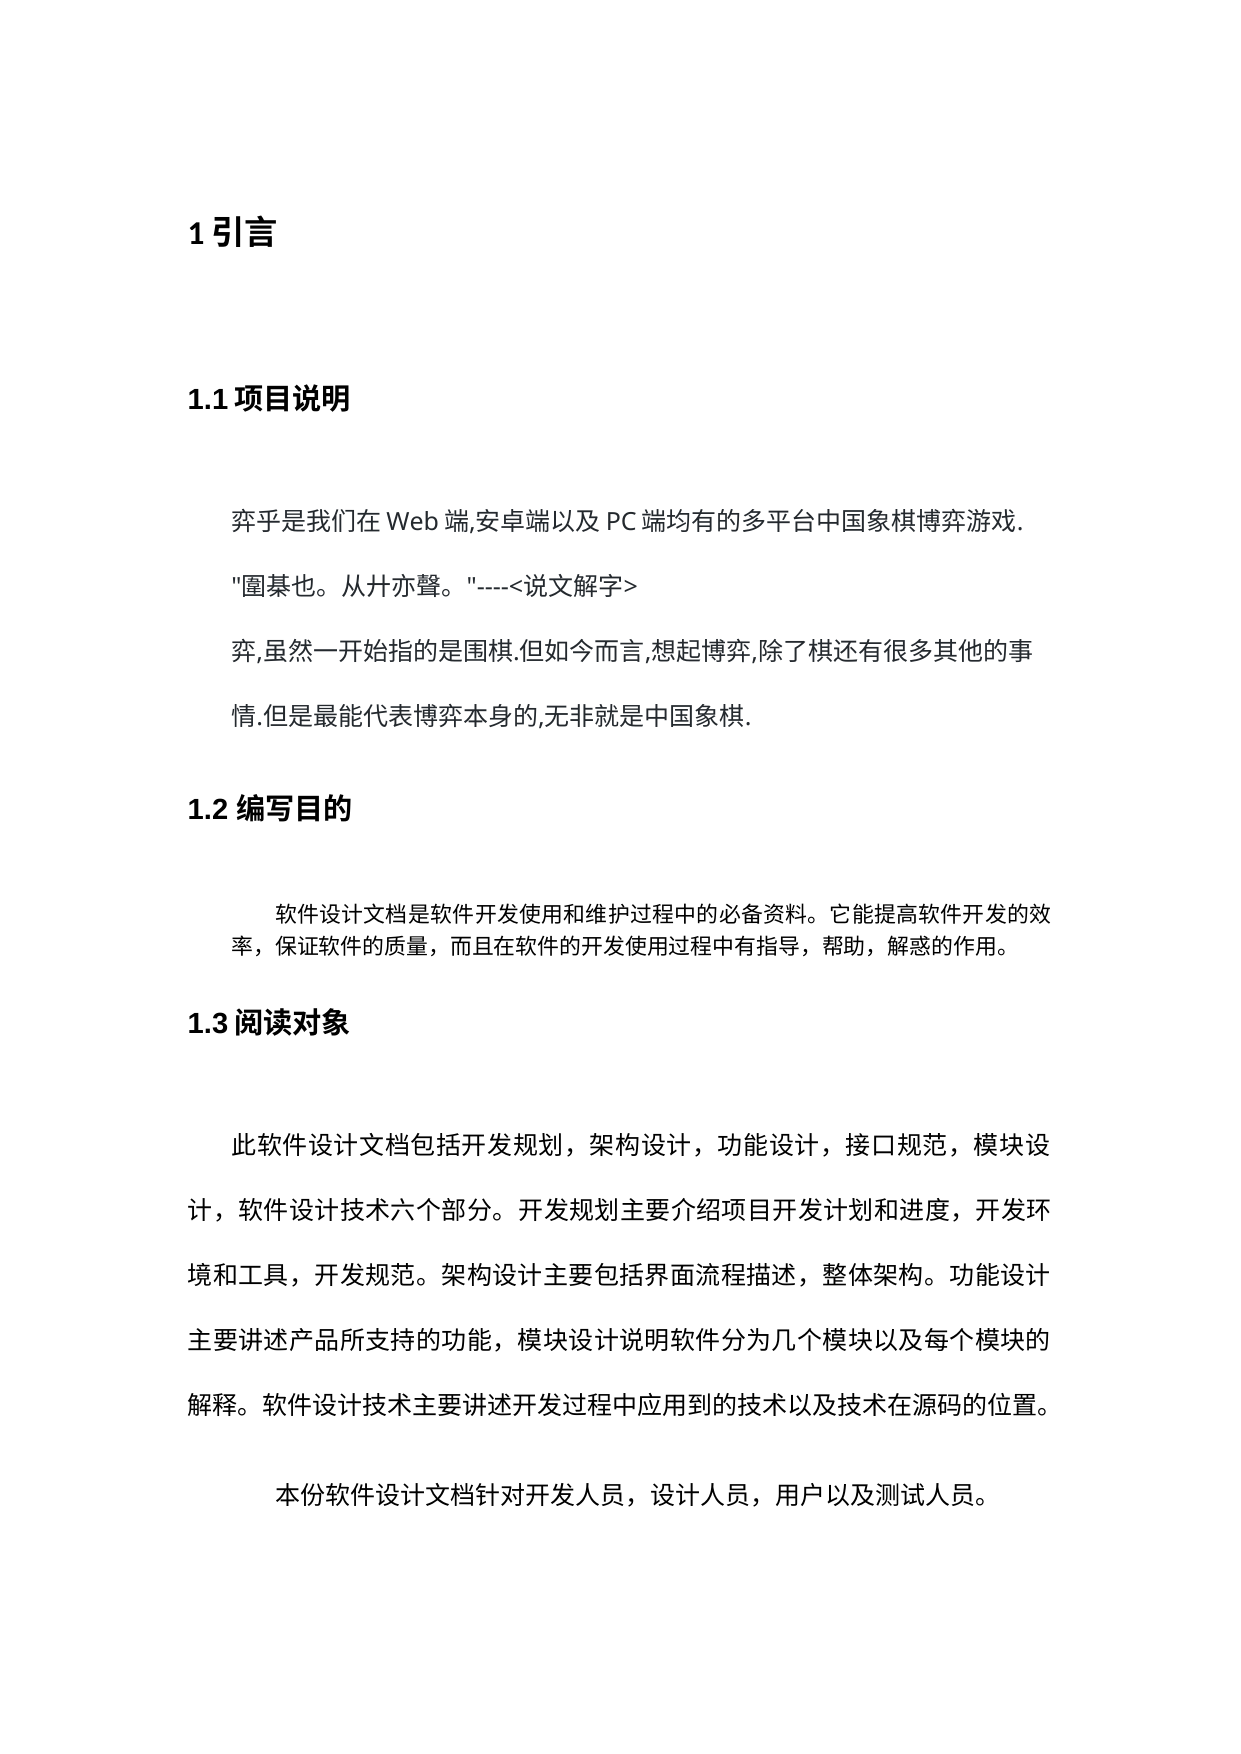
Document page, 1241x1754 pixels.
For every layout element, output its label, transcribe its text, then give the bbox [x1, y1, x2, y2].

subtitle 1.2 编写目的 [187, 774, 1053, 839]
subtitle 1.1项目说明 [187, 364, 1053, 429]
text 本份软件设计文档针对开发人员，设计人员，用户以及测试人员。 [231, 1461, 1053, 1526]
text 软件设计文档是软件开发使用和维护过程中的必备资料。它能提高软件开发的效率，保证软件的质量，而且在软件的开发使用过程中有指导，帮助，解惑的作用。 [231, 896, 1053, 961]
text "圍棊也。从廾亦聲。"----<说文解字> [187, 552, 1053, 617]
list 此软件设计文档包括开发规划，架构设计，功能设计，接口规范，模块设计，软件设计技术六个部分。开发规划主要介绍项目开发计划和进度，开发环境和工具，开发规范。架构设计主要包括界面流程描述，整体架构。功能设计主要讲述产品所支持的功能，模块设计说明软件分为几个模块以及每个模块的解释。软件设计技术主要讲述开发过程中应用到的技术以及技术在源码的位置。 [187, 1111, 1053, 1436]
subtitle 1引言 [187, 197, 1053, 262]
text 弈乎是我们在Web端,安卓端以及PC端均有的多平台中国象棋博弈游戏. [187, 487, 1053, 552]
text 弈,虽然一开始指的是围棋.但如今而言,想起博弈,除了棋还有很多其他的事 情.但是最能代表博弈本身的,无非就是中国象棋. [187, 617, 1053, 747]
subtitle 1.3阅读对象 [187, 988, 1053, 1053]
